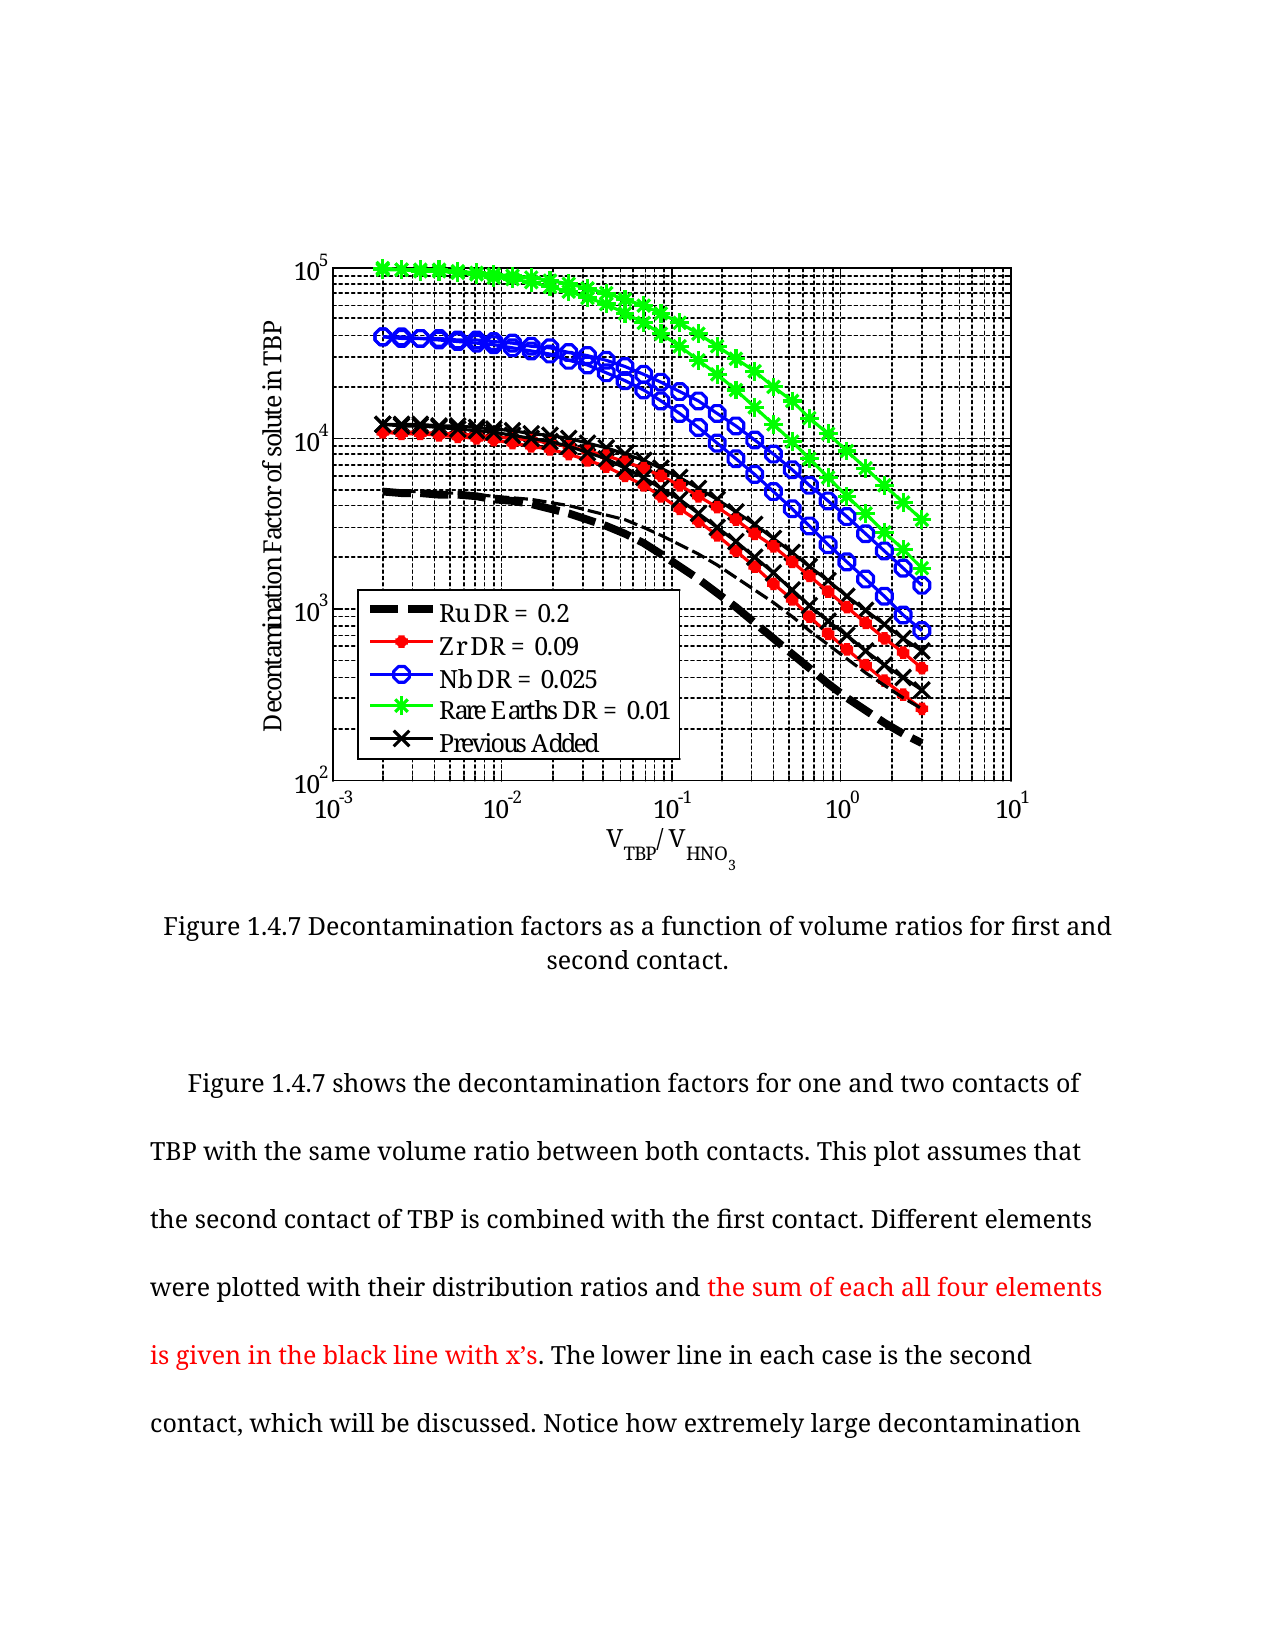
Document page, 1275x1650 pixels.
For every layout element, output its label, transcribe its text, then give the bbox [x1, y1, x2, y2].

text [150, 1066, 1125, 1440]
